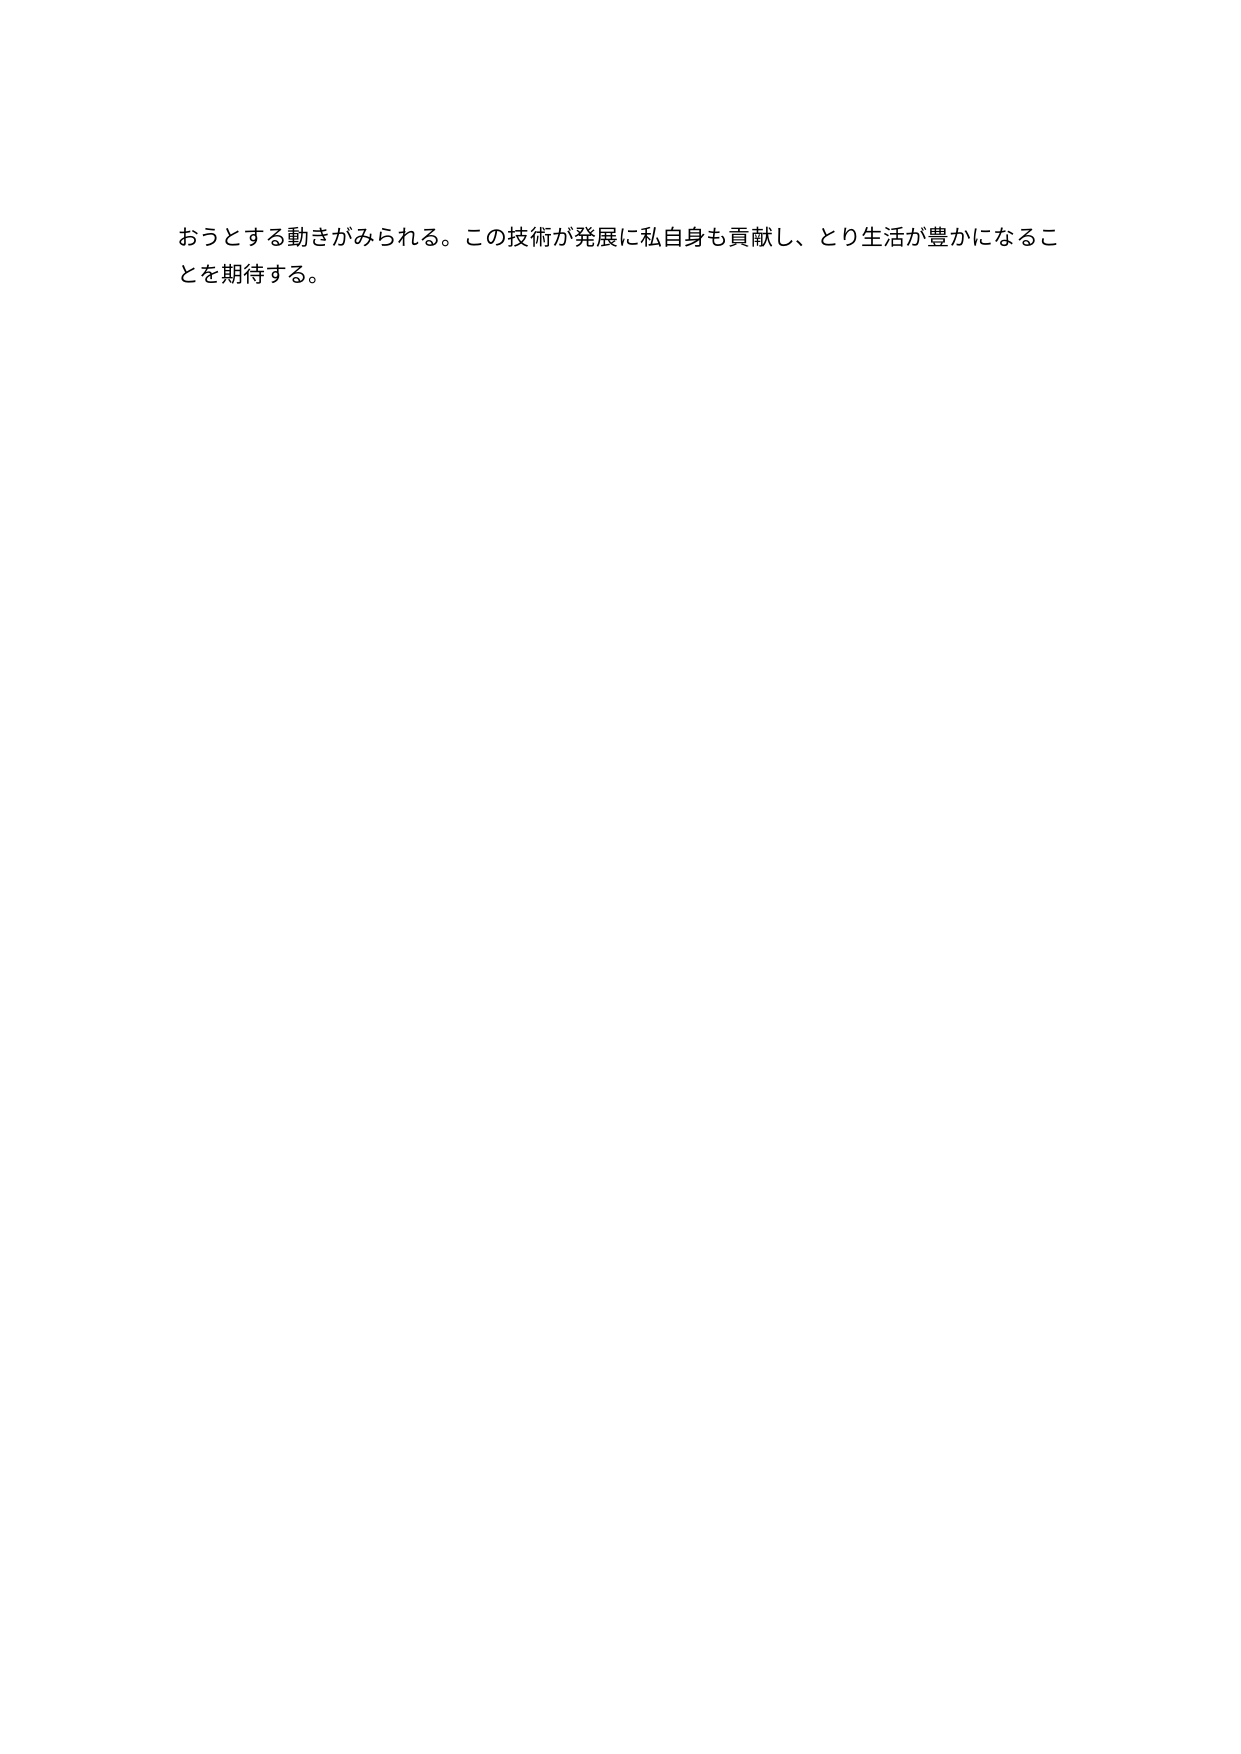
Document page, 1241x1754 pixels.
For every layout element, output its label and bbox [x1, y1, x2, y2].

text [177, 217, 1063, 292]
